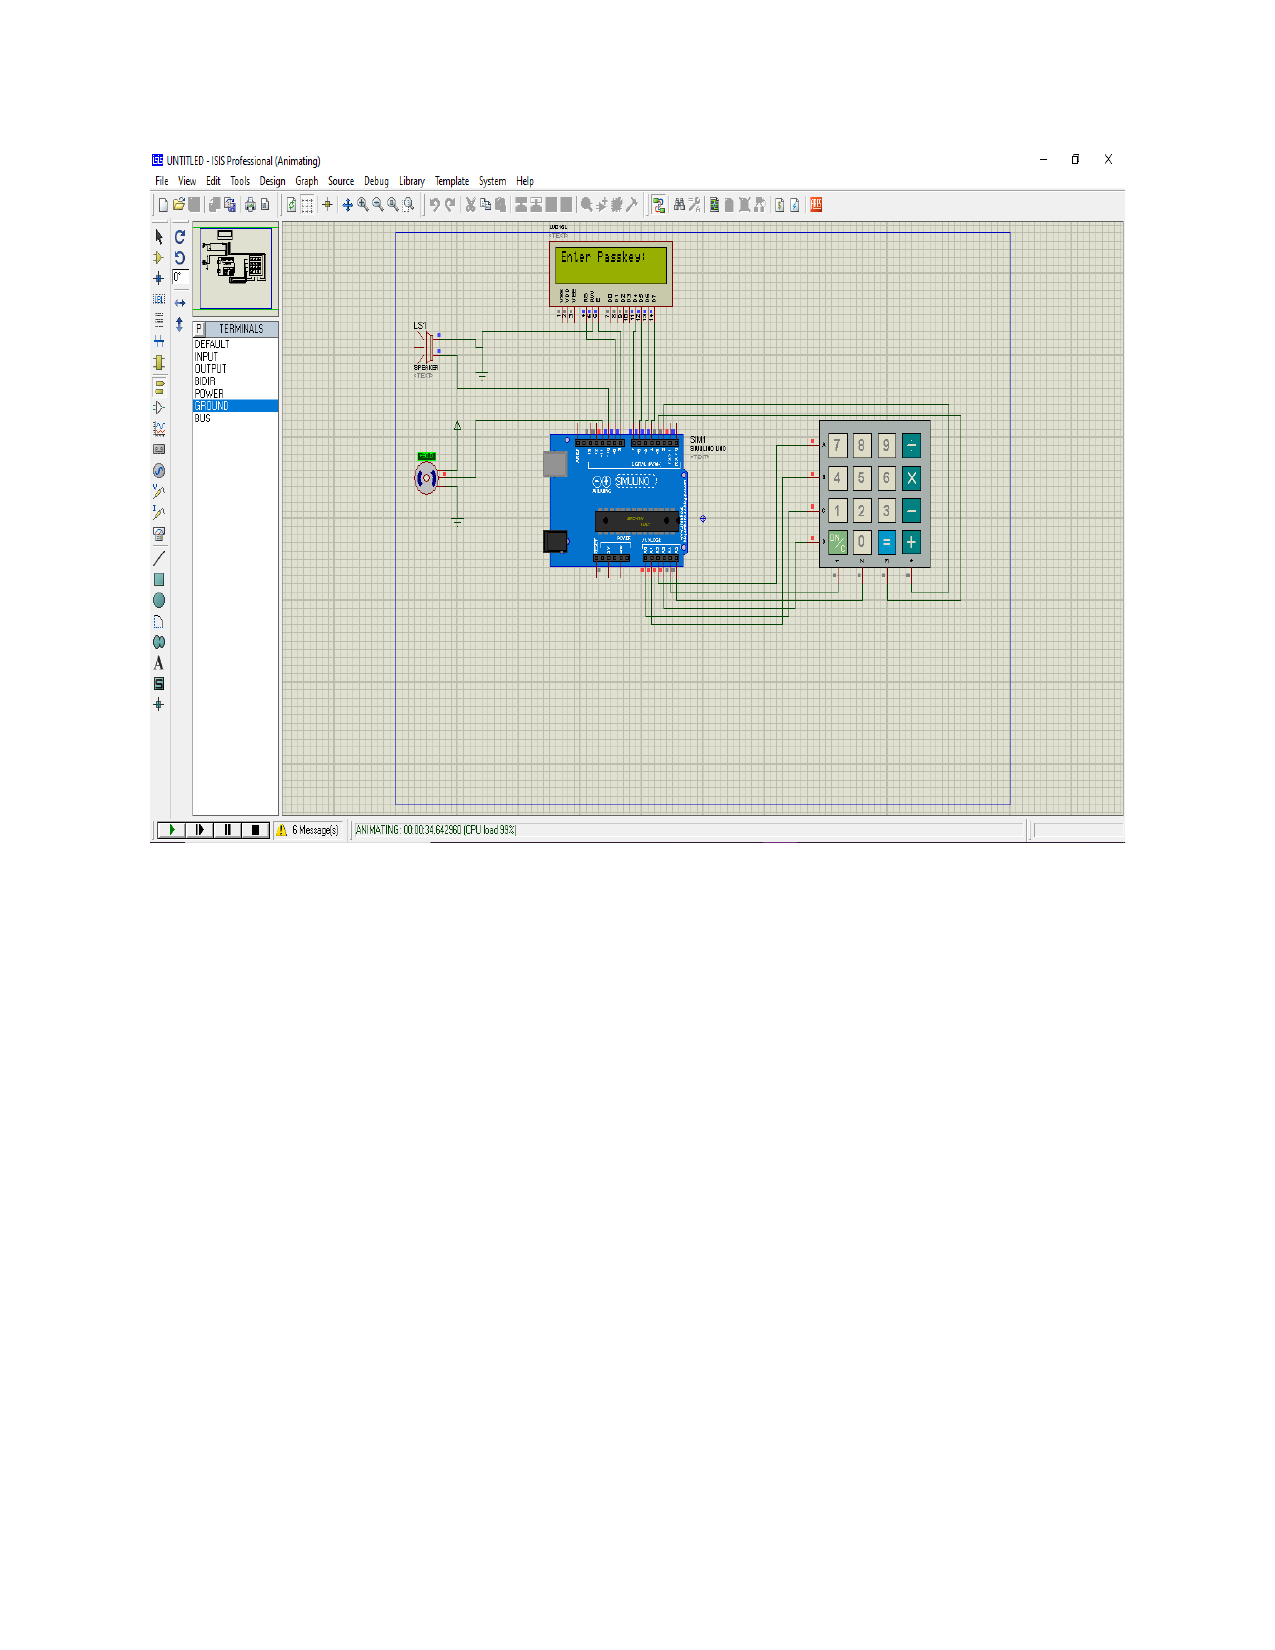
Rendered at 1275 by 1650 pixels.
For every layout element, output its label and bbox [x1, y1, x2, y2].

picture [150, 150, 1125, 843]
